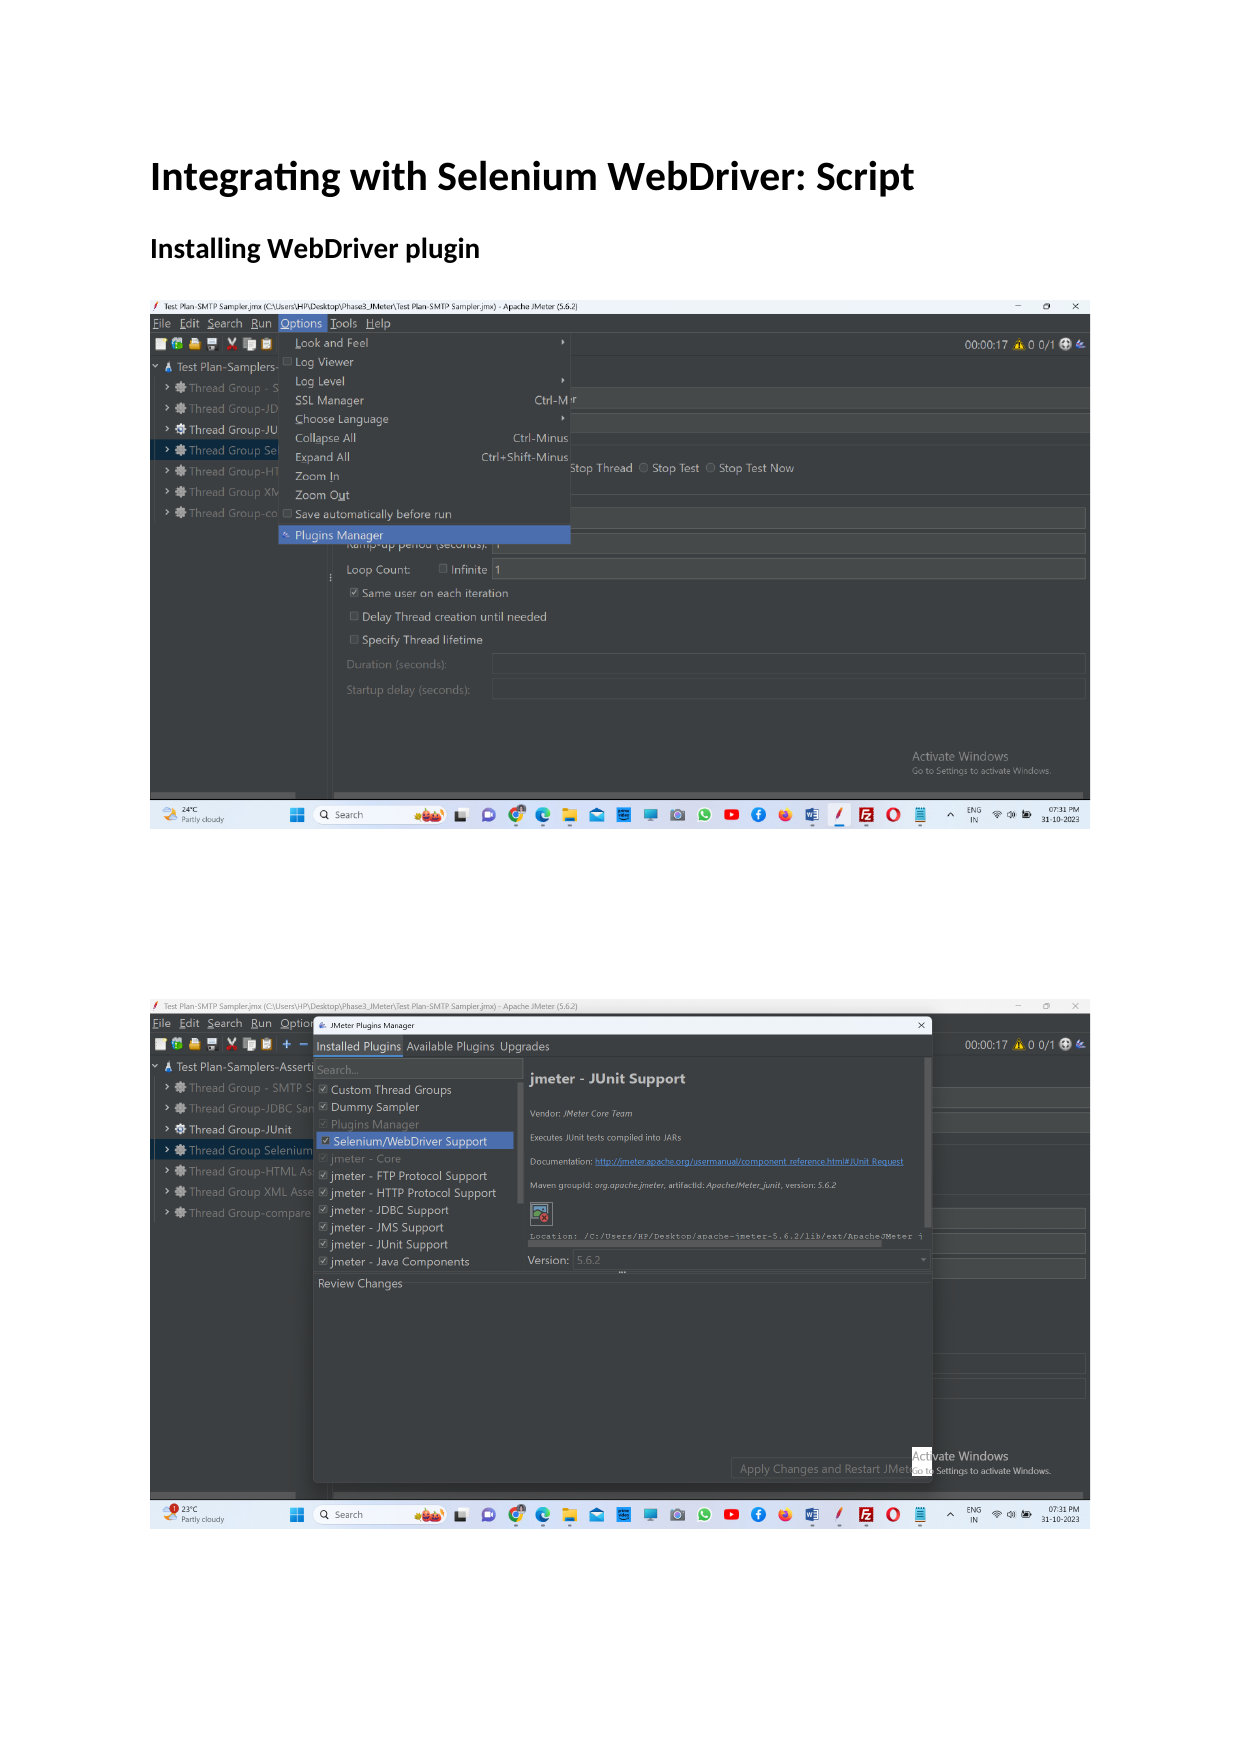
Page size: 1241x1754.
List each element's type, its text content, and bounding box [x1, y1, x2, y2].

picture [150, 300, 1091, 829]
text Installing WebDriver plugin [150, 230, 1090, 266]
text Integrating with Selenium WebDriver: Script [150, 150, 1090, 201]
picture [150, 999, 1091, 1529]
